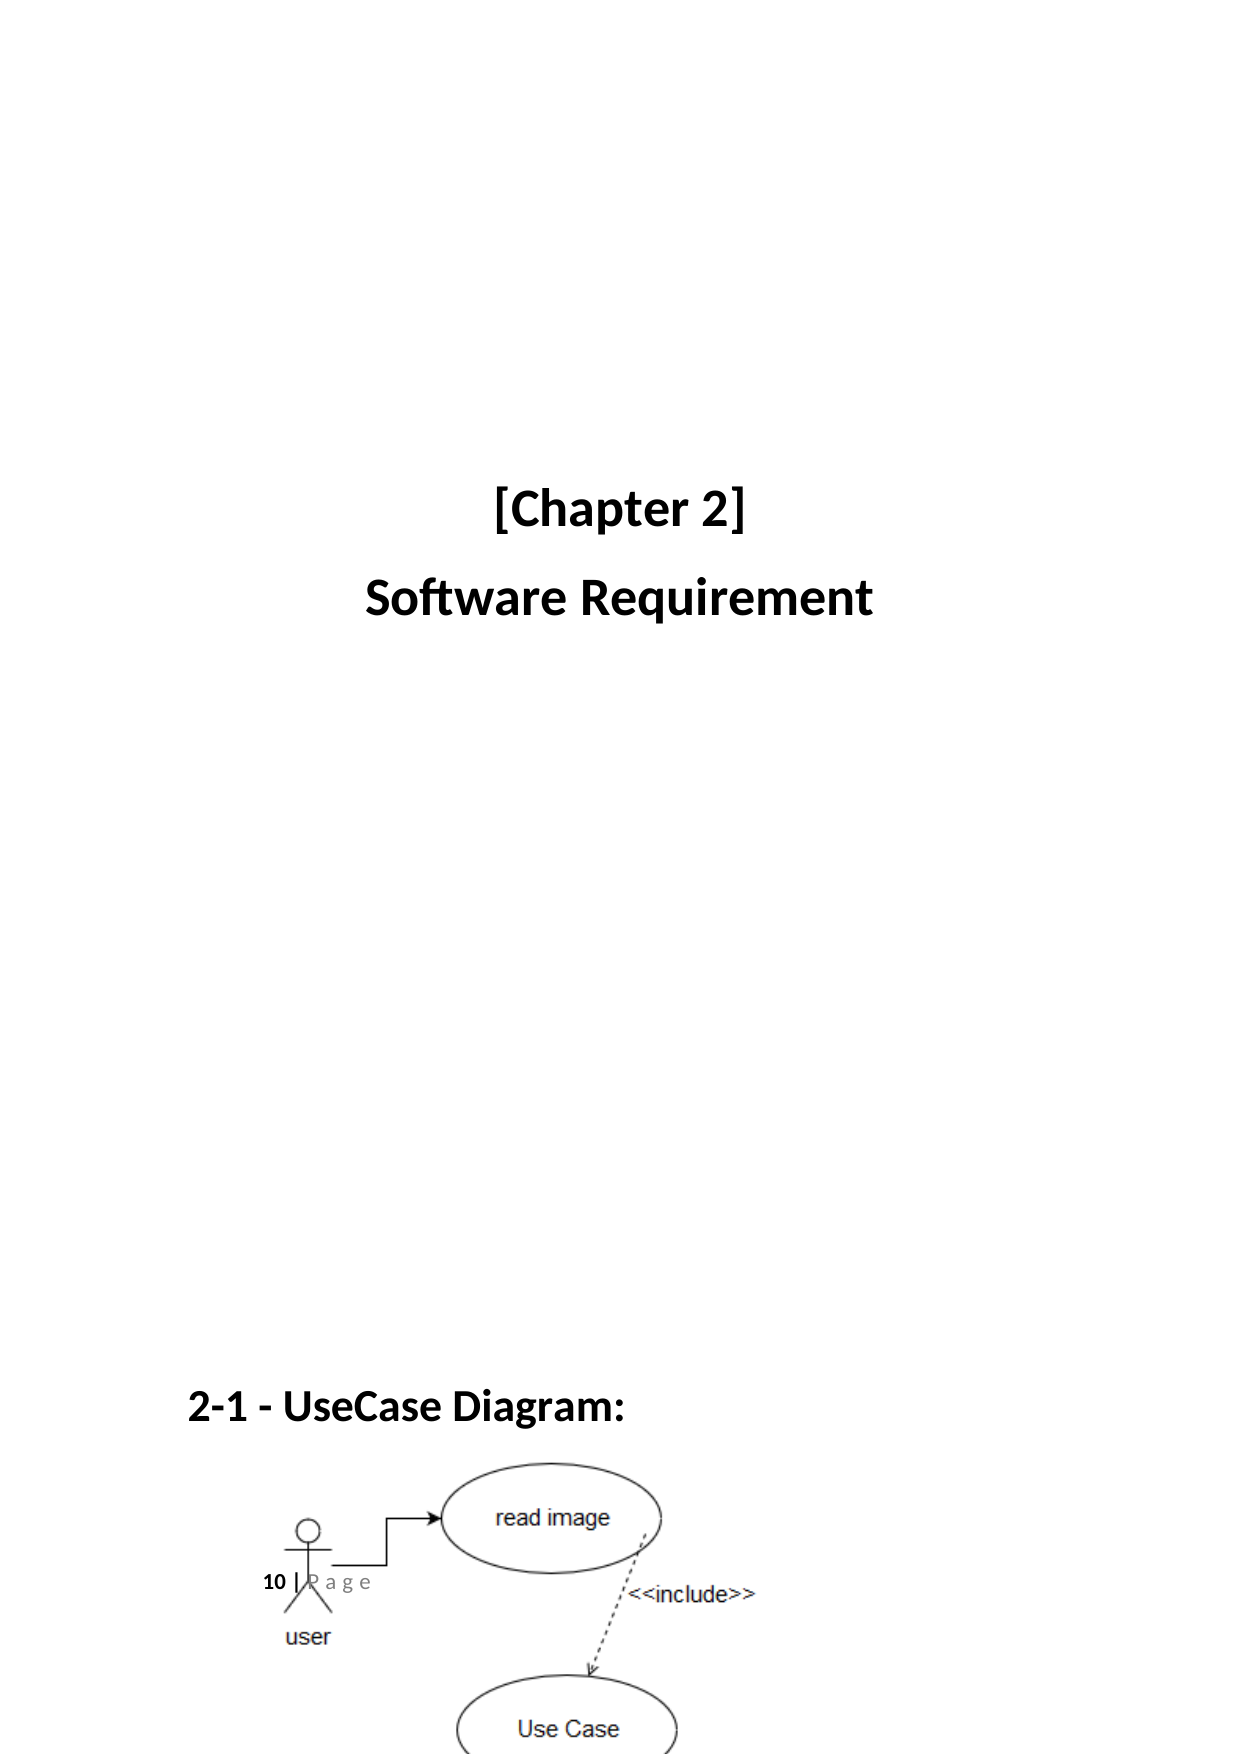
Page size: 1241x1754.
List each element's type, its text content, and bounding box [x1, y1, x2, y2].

text [Chapter 2] [187, 474, 1053, 540]
picture [282, 1460, 761, 1754]
text Software Requirement [187, 562, 1053, 628]
text 2-1 - UseCase Diagram: [187, 1377, 1053, 1433]
